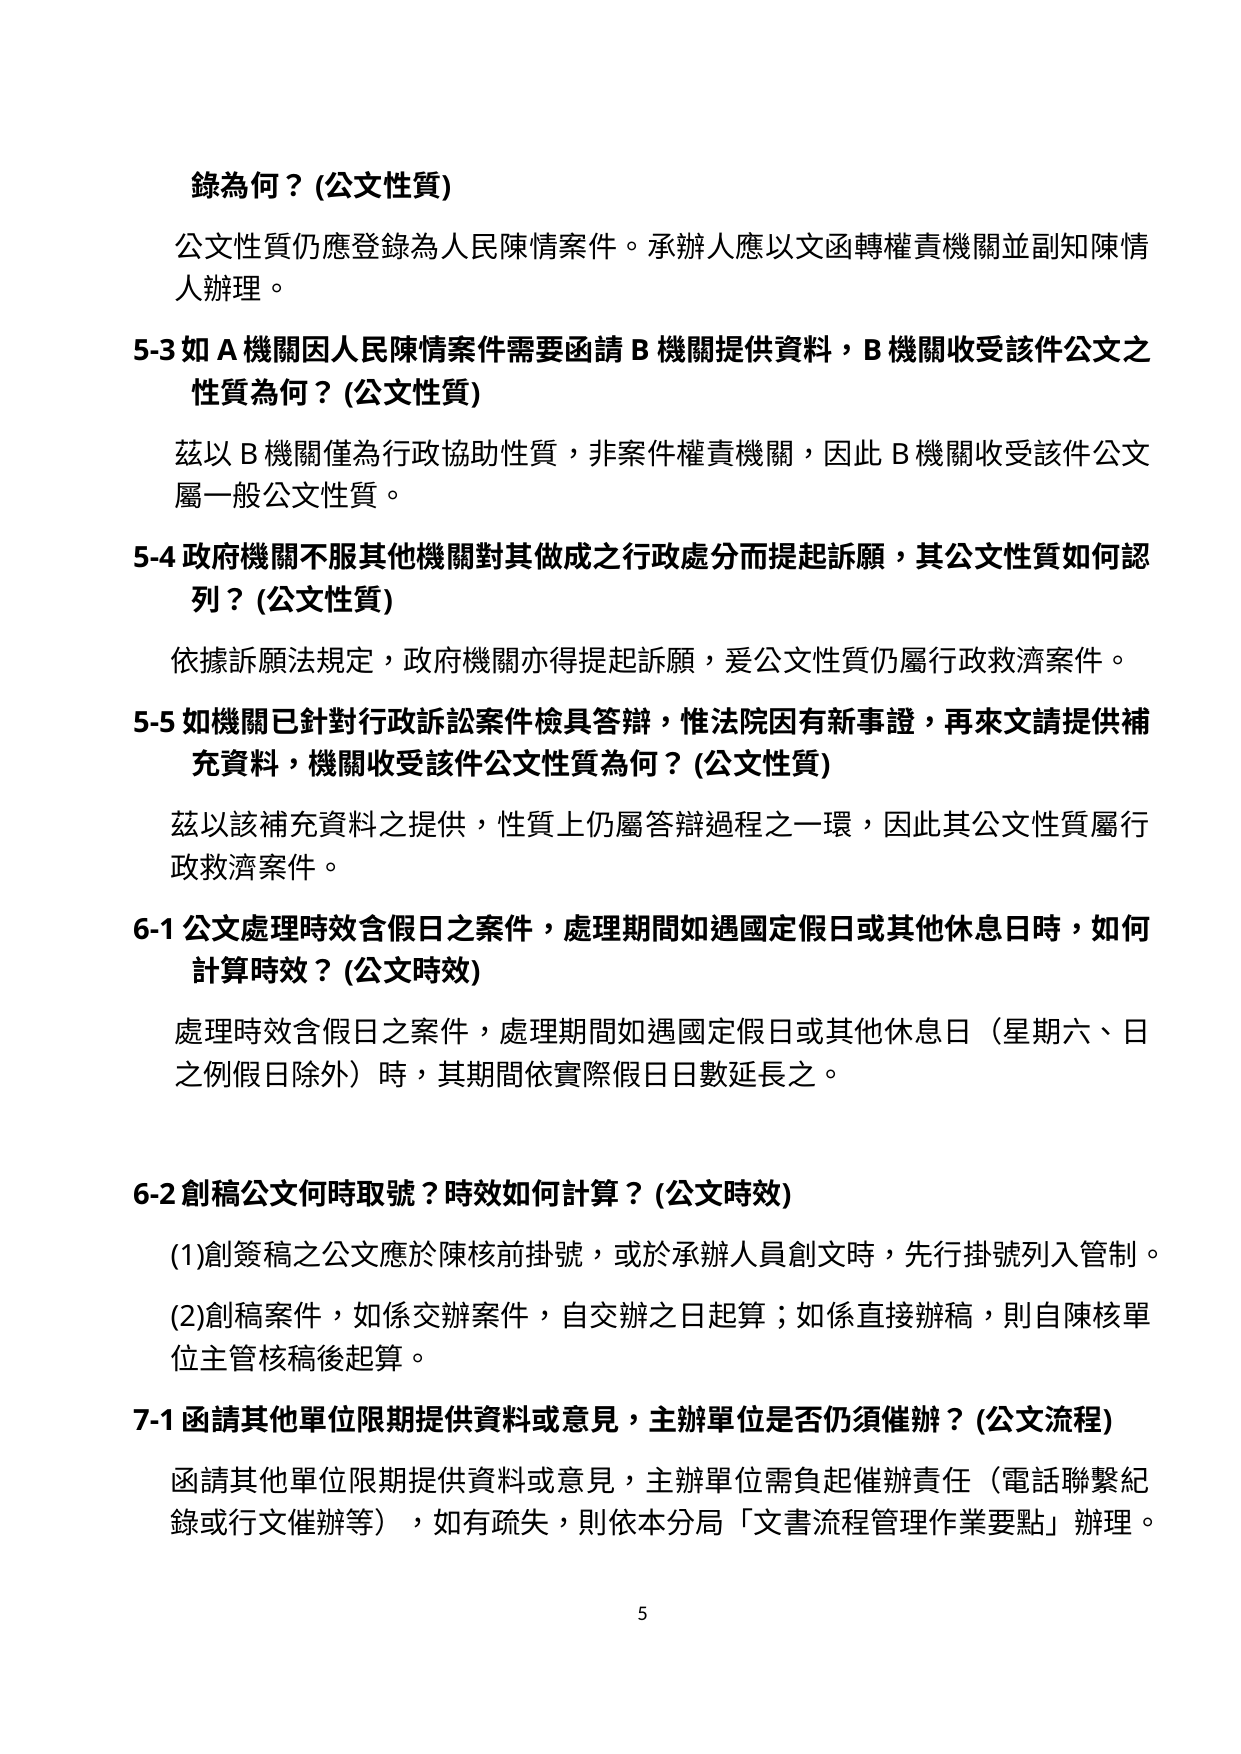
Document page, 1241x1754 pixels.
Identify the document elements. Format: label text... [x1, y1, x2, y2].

text 5-5如機關已針對行政訴訟案件檢具答辯，惟法院因有新事證，再來文請提供補充資料，機關收受該件公文性質為何？ (公文性質) [133, 698, 1152, 783]
text 5-4政府機關不服其他機關對其做成之行政處分而提起訴願，其公文性質如何認列？ (公文性質) [133, 534, 1152, 619]
text 6-1公文處理時效含假日之案件，處理期間如遇國定假日或其他休息日時，如何計算時效？ (公文時效) [133, 905, 1152, 990]
list 依據訴願法規定，政府機關亦得提起訴願，爰公文性質仍屬行政救濟案件。 [170, 637, 1152, 680]
list (1)創簽稿之公文應於陳核前掛號，或於承辦人員創文時，先行掛號列入管制。 [170, 1232, 1152, 1274]
list 處理時效含假日之案件，處理期間如遇國定假日或其他休息日（星期六、日之例假日除外）時，其期間依實際假日日數延長之。 [174, 1009, 1152, 1093]
list 茲以B機關僅為行政協助性質，非案件權責機關，因此B機關收受該件公文屬一般公文性質。 [174, 430, 1152, 515]
text 6-2創稿公文何時取號？時效如何計算？ (公文時效) [133, 1171, 1152, 1213]
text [133, 162, 1152, 205]
text 7-1函請其他單位限期提供資料或意見，主辦單位是否仍須催辦？ (公文流程) [133, 1396, 1152, 1439]
text 5-3如A機關因人民陳情案件需要函請B 機關提供資料，B機關收受該件公文之性質為何？ (公文性質) [133, 327, 1152, 412]
list 公文性質仍應登錄為人民陳情案件。承辦人應以文函轉權責機關並副知陳情人辦理。 [174, 223, 1152, 308]
list 茲以該補充資料之提供，性質上仍屬答辯過程之一環，因此其公文性質屬行政救濟案件。 [170, 802, 1152, 887]
list (2)創稿案件，如係交辦案件，自交辦之日起算；如係直接辦稿，則自陳核單位主管核稿後起算。 [170, 1293, 1152, 1378]
list 函請其他單位限期提供資料或意見，主辦單位需負起催辦責任（電話聯繫紀錄或行文催辦等），如有疏失，則依本分局「文書流程管理作業要點」辦理。 [170, 1457, 1152, 1542]
